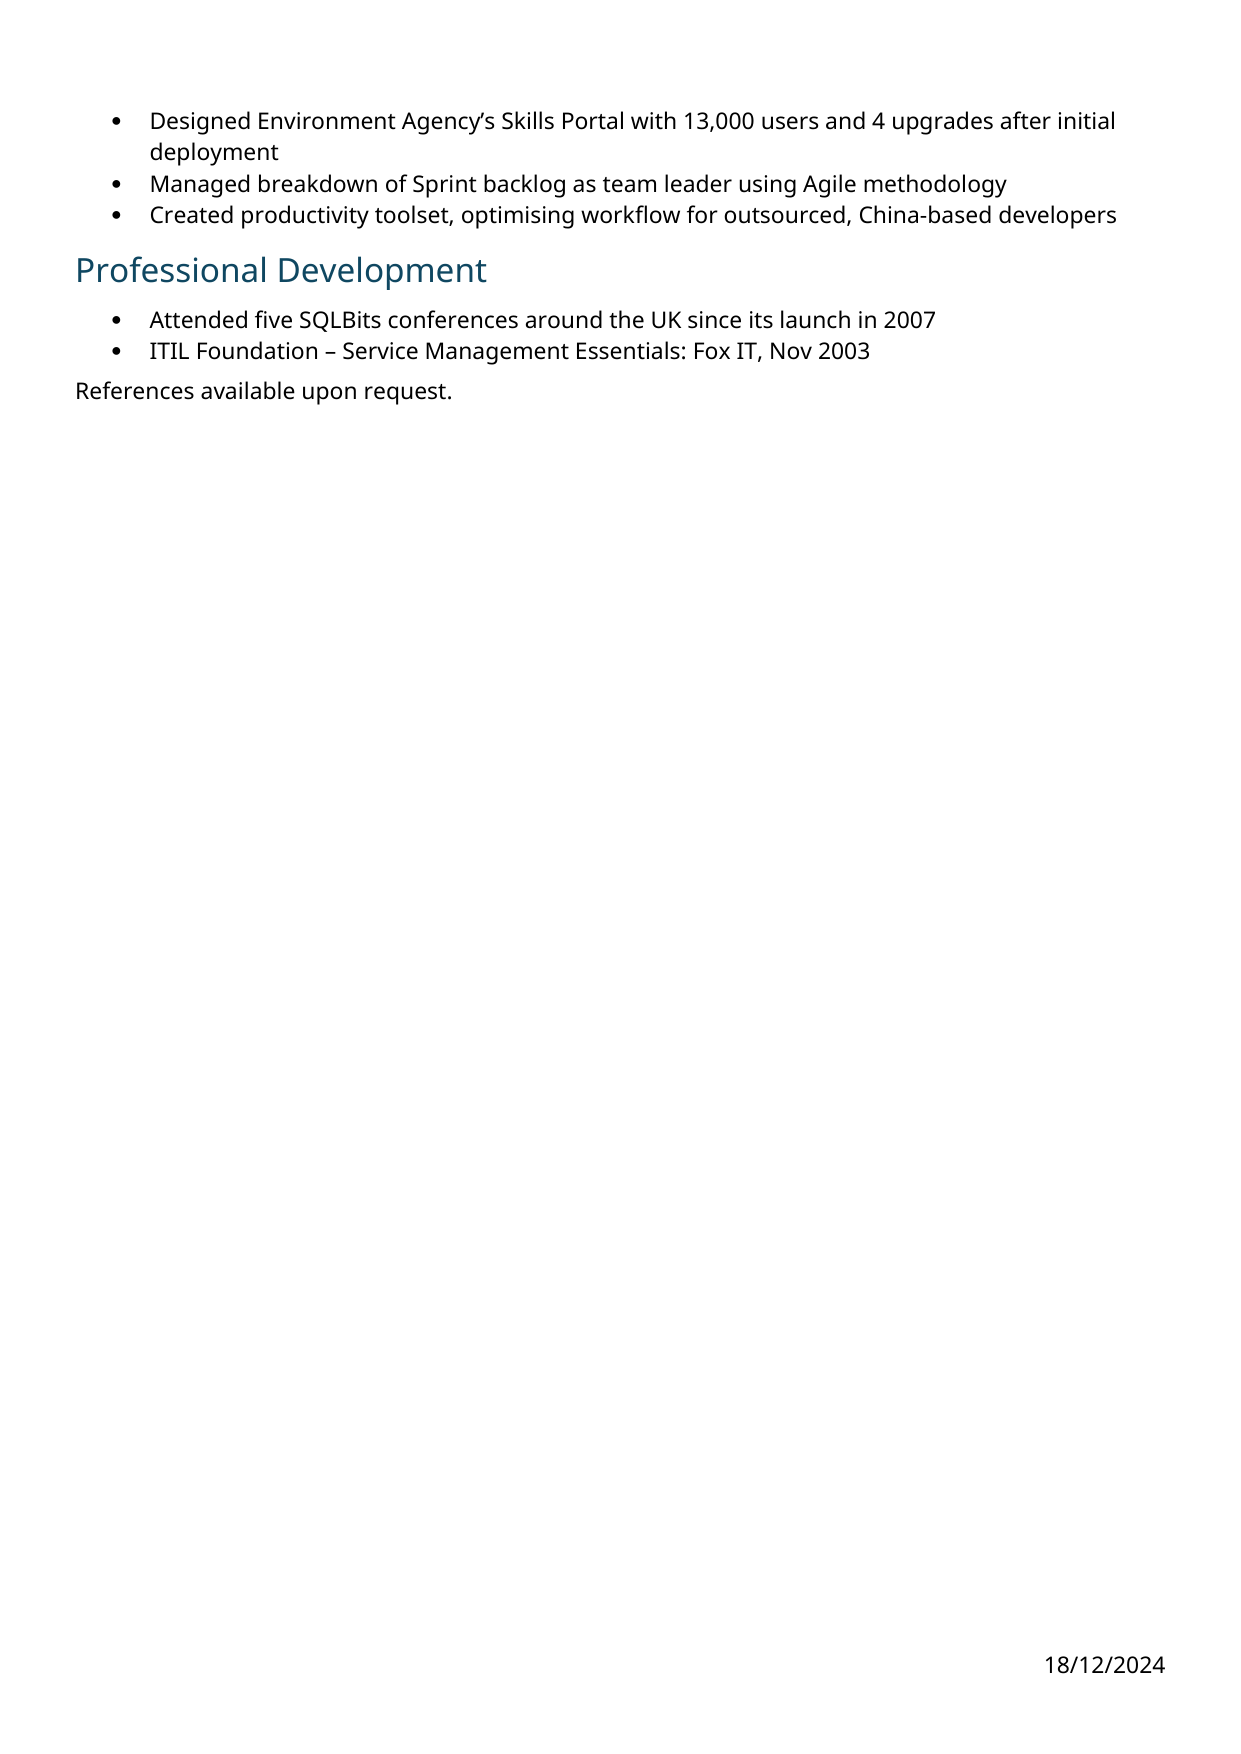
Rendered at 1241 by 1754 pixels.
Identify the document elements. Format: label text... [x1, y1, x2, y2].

text Attended five SQLBits conferences around the UK since its launch in 2007 [112, 304, 1165, 335]
text References available upon request.Top of Form [75, 375, 1165, 406]
text ITIL Foundation – Service Management Essentials: Fox IT, Nov 2003 [112, 335, 1165, 366]
text Created productivity toolset, optimising workflow for outsourced, China-based developers [112, 199, 1165, 230]
text Managed breakdown of Sprint backlog as team leader using Agile methodology [112, 167, 1165, 199]
text Designed Environment Agency’s Skills Portal with 13,000 users and 4 upgrades after initial deployment [112, 105, 1165, 167]
subtitle Professional Development [75, 247, 1165, 292]
